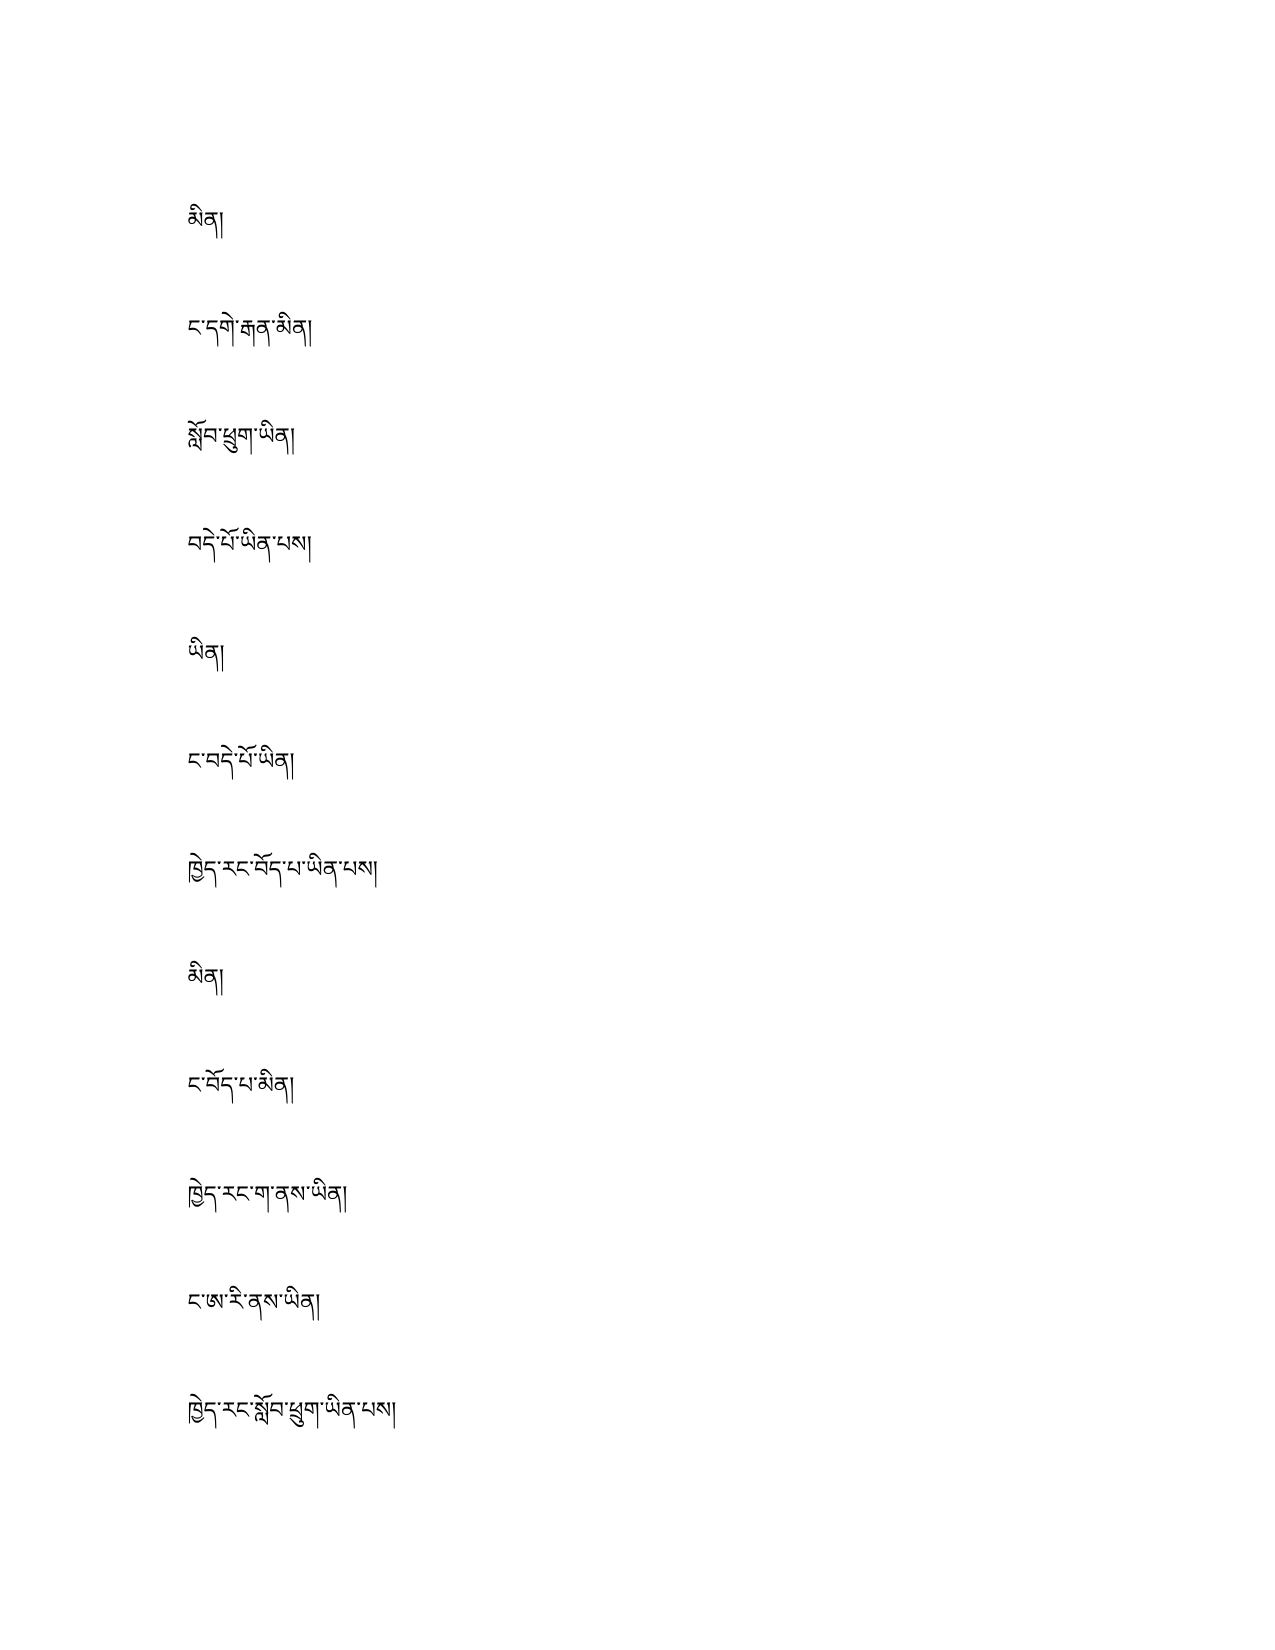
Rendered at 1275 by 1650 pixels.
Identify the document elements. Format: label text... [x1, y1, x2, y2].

text སློབ་ཕྲུག་ཡིན། [187, 423, 1087, 450]
text ང་དགེ་རྒན་མིན། [187, 315, 1087, 342]
text ཁྱེད་རང་བོད་པ་ཡིན་པས། [187, 856, 1087, 883]
text ཡིན། [187, 640, 1087, 666]
text མིན། [187, 964, 1087, 991]
text ང་བོད་པ་མིན། [187, 1073, 1087, 1099]
text ང་ཨ་རི་ནས་ཡིན། [187, 1289, 1087, 1316]
text ང་བདེ་པོ་ཡིན། [187, 748, 1087, 774]
text ཁྱེད་རང་ག་ནས་ཡིན། [187, 1181, 1087, 1207]
text བདེ་པོ་ཡིན་པས། [187, 531, 1087, 558]
text ཁྱེད་རང་སློབ་ཕྲུག་ཡིན་པས། [187, 1397, 1087, 1424]
text མིན། [187, 207, 1087, 233]
